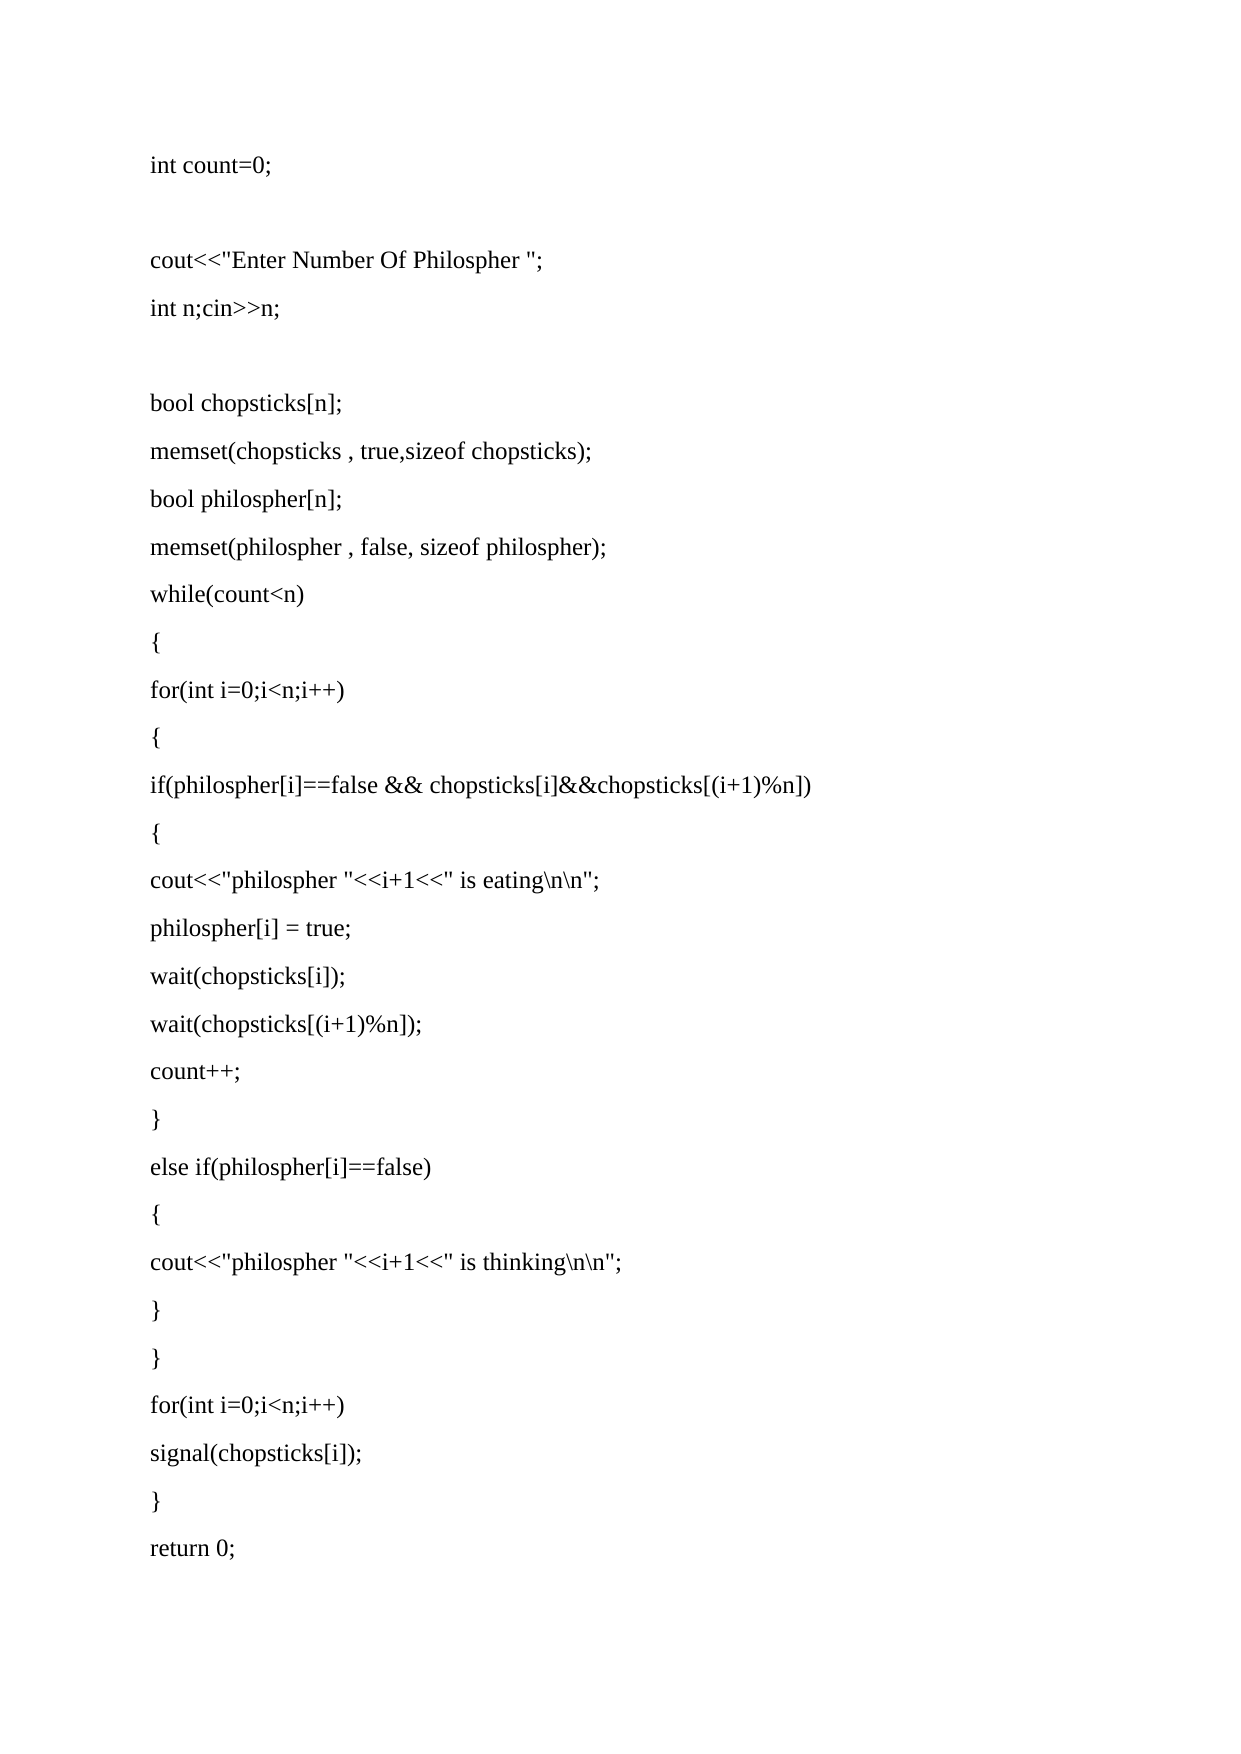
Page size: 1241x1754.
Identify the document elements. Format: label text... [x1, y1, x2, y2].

text { [150, 722, 1090, 751]
text memset(philospher , false, sizeof philospher); [150, 532, 1090, 560]
text { [150, 818, 1090, 847]
text if(philospher[i]==false && chopsticks[i]&&chopsticks[(i+1)%n]) [150, 770, 1090, 799]
text int count=0; [150, 150, 1090, 179]
text memset(chopsticks , true,sizeof chopsticks); [150, 436, 1090, 465]
text { [150, 1199, 1090, 1228]
text { [150, 627, 1090, 656]
text bool philospher[n]; [150, 484, 1090, 513]
text return 0; [150, 1533, 1090, 1562]
text } [150, 1295, 1090, 1324]
text } [150, 1104, 1090, 1133]
text cout<<"Enter Number Of Philospher "; [150, 245, 1090, 274]
text count++; [150, 1056, 1090, 1085]
text else if(philospher[i]==false) [150, 1152, 1090, 1181]
text for(int i=0;i<n;i++) [150, 675, 1090, 703]
text while(count<n) [150, 579, 1090, 608]
text for(int i=0;i<n;i++) [150, 1390, 1090, 1419]
text signal(chopsticks[i]); [150, 1438, 1090, 1467]
text wait(chopsticks[(i+1)%n]); [150, 1009, 1090, 1037]
text } [150, 1343, 1090, 1371]
text bool chopsticks[n]; [150, 388, 1090, 417]
text cout<<"philospher "<<i+1<<" is eating\n\n"; [150, 866, 1090, 894]
text wait(chopsticks[i]); [150, 961, 1090, 990]
text philospher[i] = true; [150, 913, 1090, 942]
text } [150, 1486, 1090, 1514]
text cout<<"philospher "<<i+1<<" is thinking\n\n"; [150, 1247, 1090, 1276]
text int n;cin>>n; [150, 293, 1090, 322]
